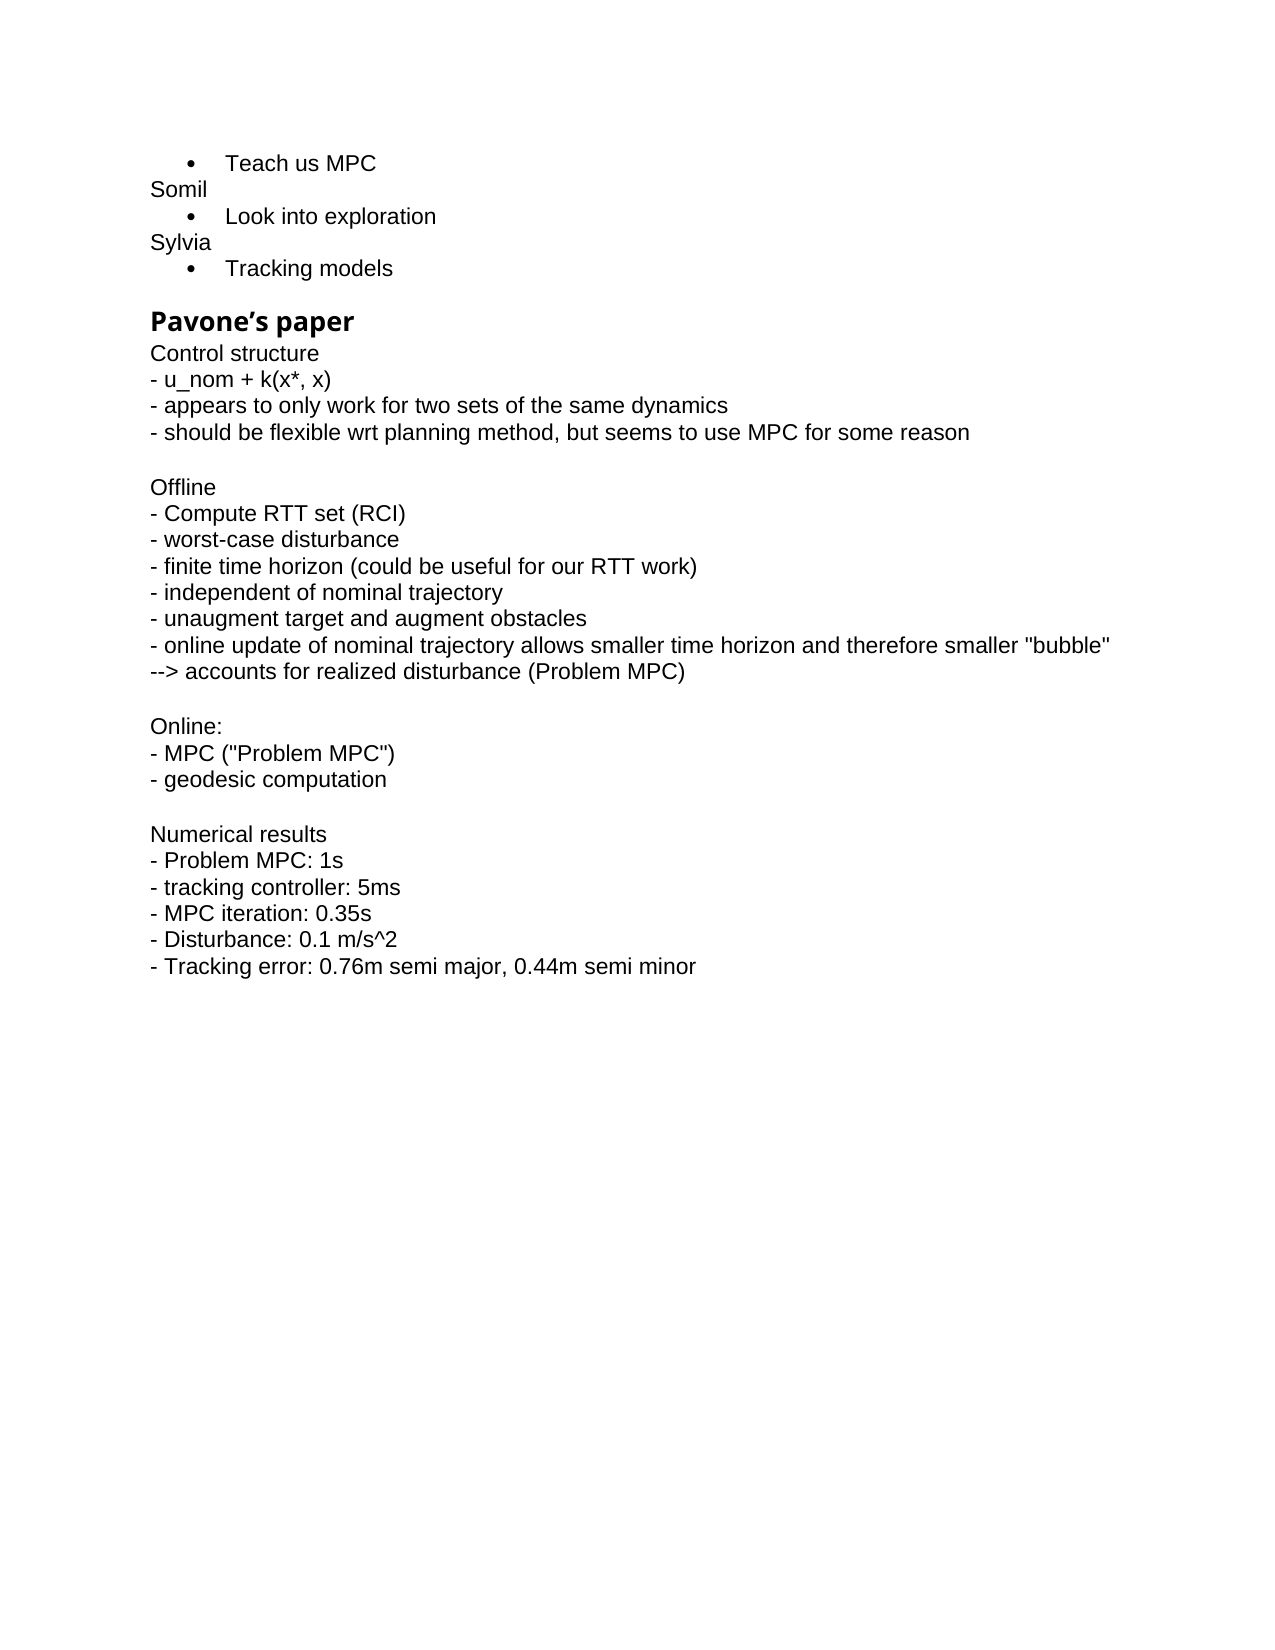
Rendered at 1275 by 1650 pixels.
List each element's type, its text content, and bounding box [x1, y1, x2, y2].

text Offline [150, 474, 1125, 500]
text - Tracking error: 0.76m semi major, 0.44m semi minor [150, 953, 1125, 979]
text - independent of nominal trajectory [150, 579, 1125, 605]
text - geodesic computation [150, 766, 1125, 792]
text - tracking controller: 5ms [150, 874, 1125, 900]
text Somil [150, 176, 1125, 203]
text - unaugment target and augment obstacles [150, 605, 1125, 632]
list Look into exploration [187, 203, 1125, 229]
list Teach us MPC [187, 150, 1125, 176]
text - Problem MPC: 1s [150, 847, 1125, 874]
text - Disturbance: 0.1 m/s^2 [150, 926, 1125, 953]
text - appears to only work for two sets of the same dynamics [150, 392, 1125, 418]
list Tracking models [187, 255, 1125, 282]
text - Compute RTT set (RCI) [150, 500, 1125, 526]
text - worst-case disturbance [150, 526, 1125, 553]
text - finite time horizon (could be useful for our RTT work) [150, 553, 1125, 579]
text - online update of nominal trajectory allows smaller time horizon and therefore smaller "bubble" --> accounts for realized disturbance (Problem MPC) [150, 632, 1125, 684]
text - MPC ("Problem MPC") [150, 739, 1125, 766]
text Online: [150, 713, 1125, 739]
text Numerical results [150, 821, 1125, 847]
text - MPC iteration: 0.35s [150, 900, 1125, 926]
text Control structure [150, 339, 1125, 366]
text - u_nom + k(x*, x) [150, 366, 1125, 392]
text Pavone’s paper [150, 303, 1125, 339]
text - should be flexible wrt planning method, but seems to use MPC for some reason [150, 418, 1125, 445]
text Sylvia [150, 229, 1125, 255]
